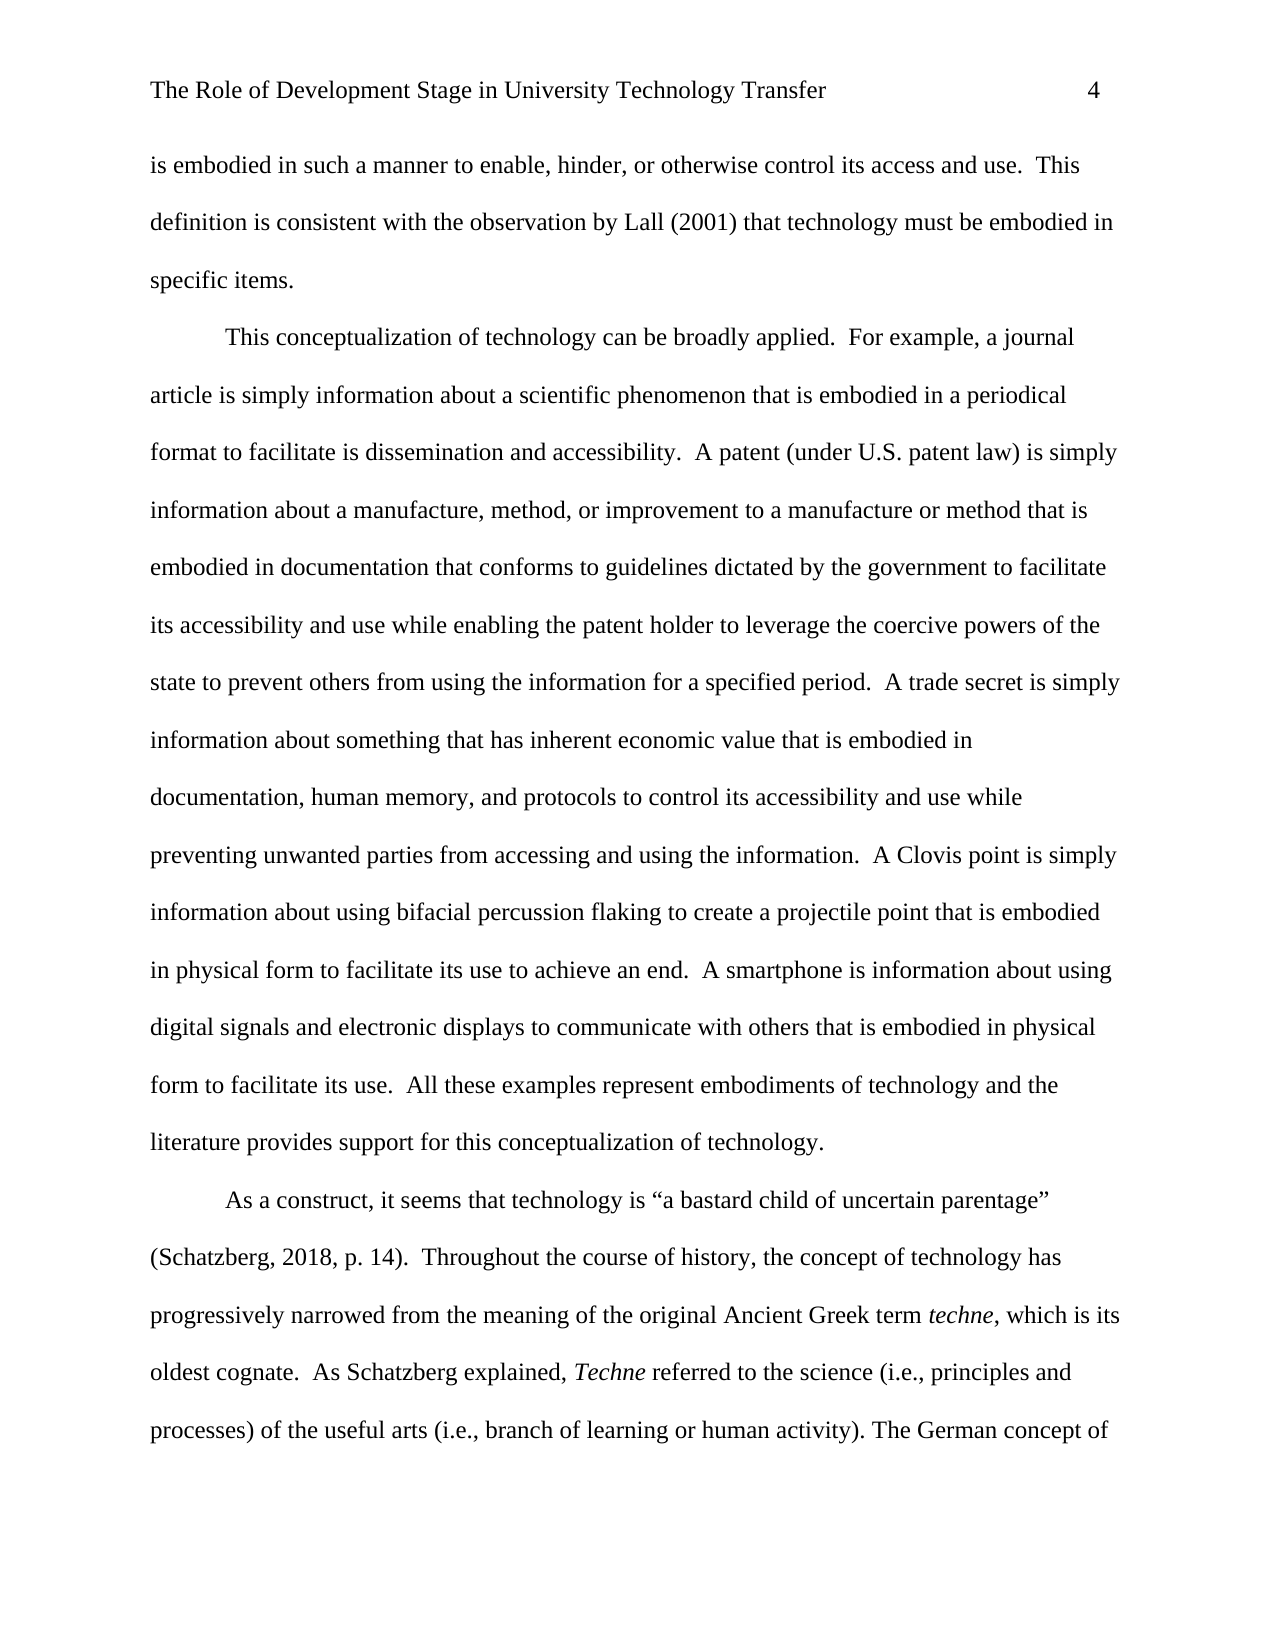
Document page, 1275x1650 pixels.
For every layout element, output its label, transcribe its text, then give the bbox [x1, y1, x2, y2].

text This conceptualization of technology can be broadly applied. For example, a journal article is simply information about a scientific phenomenon that is embodied in a periodical format to facilitate is dissemination and accessibility. A patent (under U.S. patent law) is simply information about a manufacture, method, or improvement to a manufacture or method that is embodied in documentation that conforms to guidelines dictated by the government to facilitate its accessibility and use while enabling the patent holder to leverage the coercive powers of the state to prevent others from using the information for a specified period. A trade secret is simply information about something that has inherent economic value that is embodied in documentation, human memory, and protocols to control its accessibility and use while preventing unwanted parties from accessing and using the information. A Clovis point is simply information about using bifacial percussion flaking to create a projectile point that is embodied in physical form to facilitate its use to achieve an end. A smartphone is information about using digital signals and electronic displays to communicate with others that is embodied in physical form to facilitate its use. All these examples represent embodiments of technology and the literature provides support for this conceptualization of technology. [150, 322, 1125, 1156]
